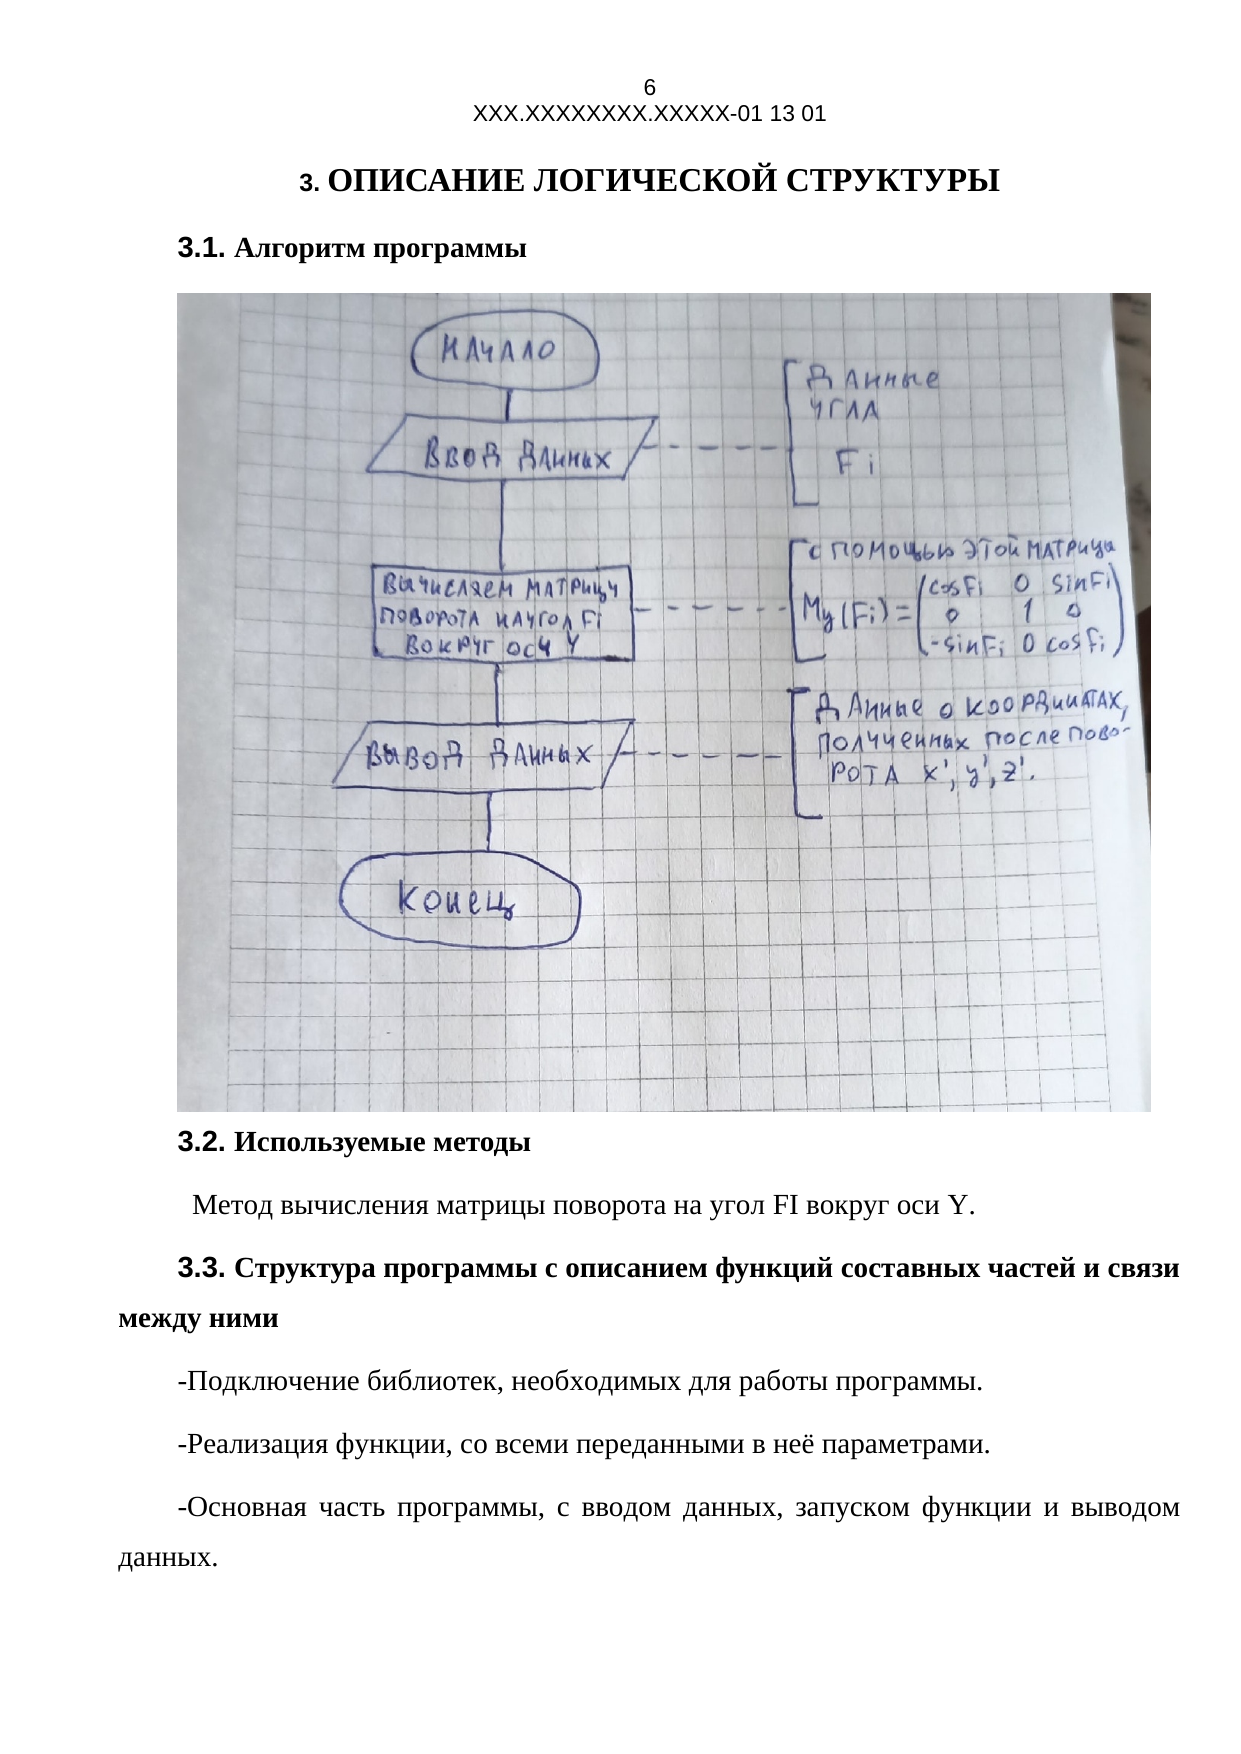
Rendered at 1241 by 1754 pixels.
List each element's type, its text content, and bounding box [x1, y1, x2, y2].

text Используемые методы [118, 1124, 1181, 1158]
text Структура программы с описанием функций составных частей и связи между ними [118, 1250, 1181, 1334]
text Описание логической структуры [118, 160, 1181, 198]
text -Подключение библиотек, необходимых для работы программы. [118, 1363, 1181, 1397]
text -Основная часть программы, с вводом данных, запуском функции и выводом данных. [118, 1489, 1181, 1573]
picture [177, 293, 1151, 1112]
text -Реализация функции, со всеми переданными в неё параметрами. [118, 1426, 1181, 1460]
text Метод вычисления матрицы поворота на угол FI вокруг оси Y. [133, 1187, 1181, 1221]
text Алгоритм программы [118, 230, 1181, 264]
